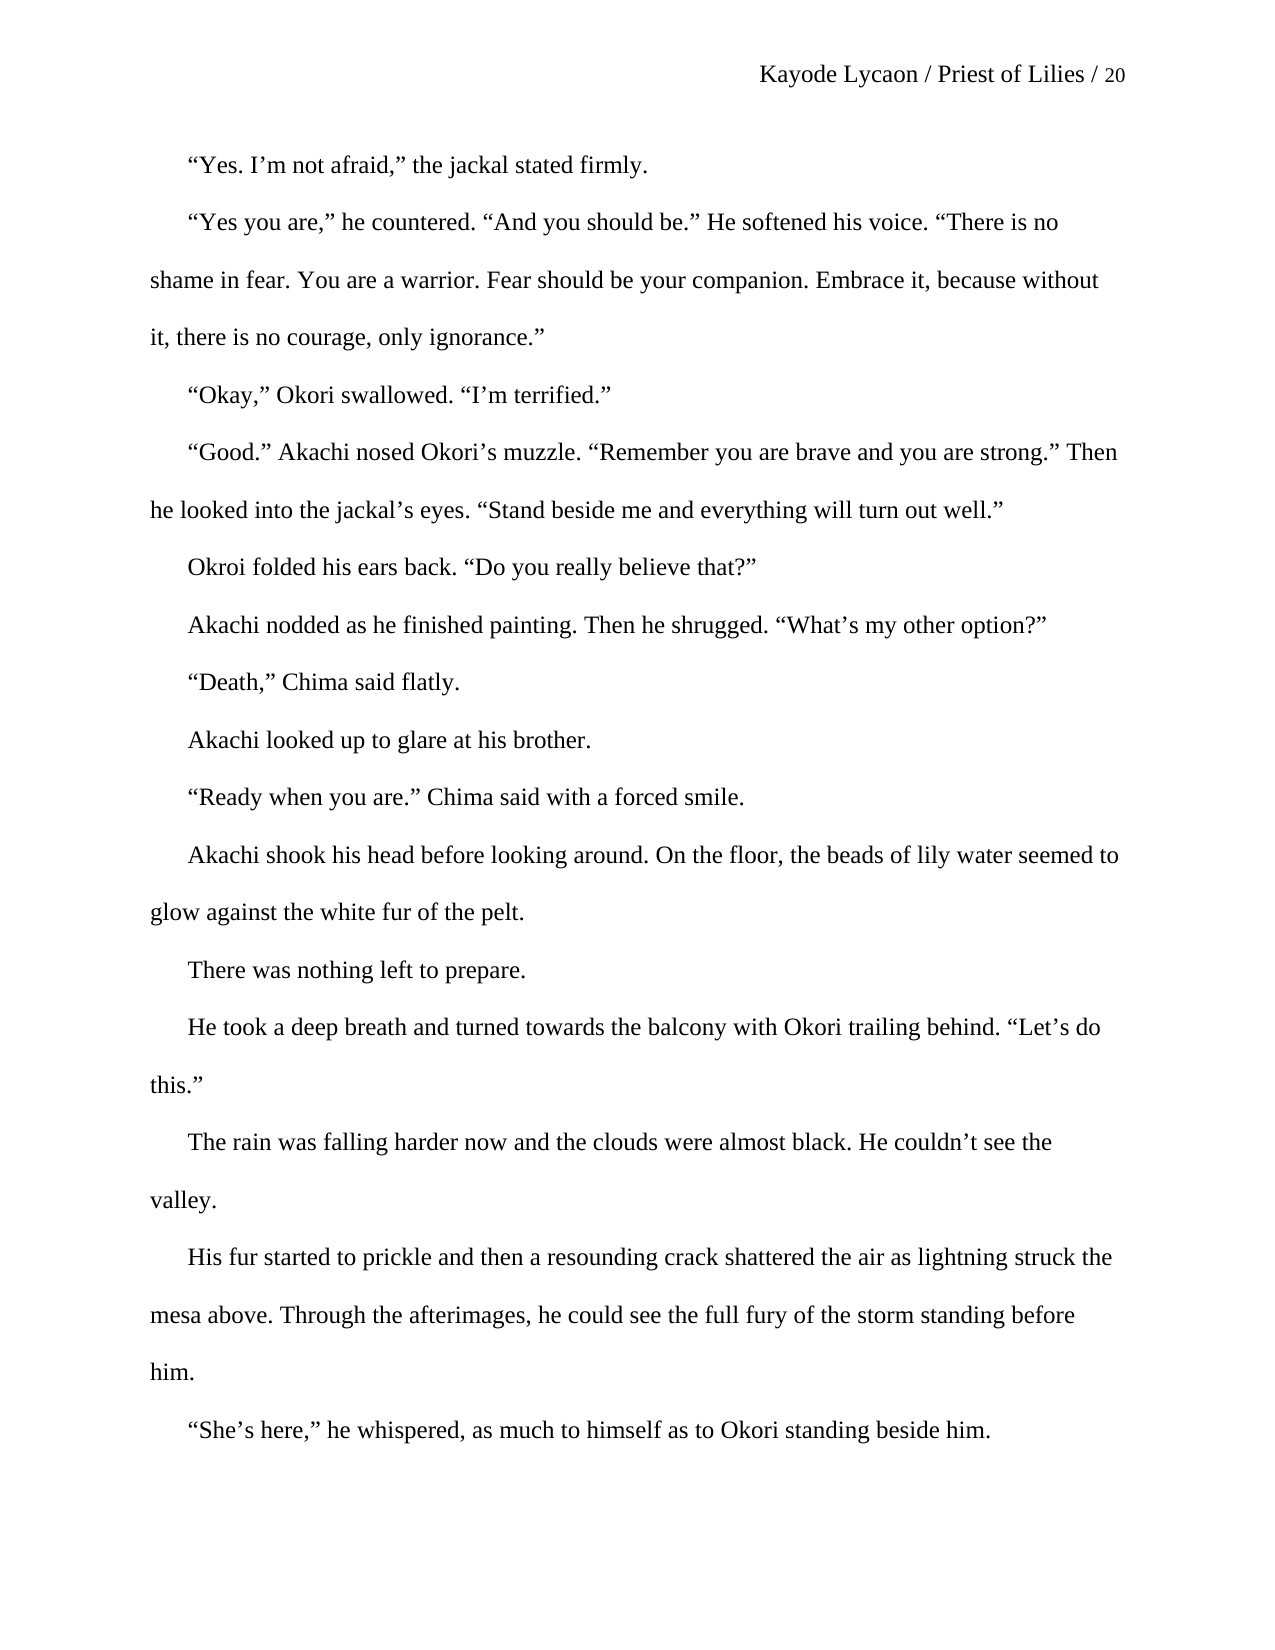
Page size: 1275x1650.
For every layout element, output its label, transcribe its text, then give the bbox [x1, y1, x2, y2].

text Akachi shook his head before looking around. On the floor, the beads of lily water seemed to glow against the white fur of the pelt. [150, 840, 1125, 926]
text Okroi folded his ears back. “Do you really believe that?” [150, 552, 1125, 581]
text “She’s here,” he whispered, as much to himself as to Okori standing beside him. [150, 1415, 1125, 1444]
text “Good.” Akachi nosed Okori’s muzzle. “Remember you are brave and you are strong.” Then he looked into the jackal’s eyes. “Stand beside me and everything will turn out well.” [150, 437, 1125, 524]
text “Okay,” Okori swallowed. “I’m terrified.” [150, 380, 1125, 409]
text “Yes. I’m not afraid,” the jackal stated firmly. [150, 150, 1125, 179]
text “Yes you are,” he countered. “And you should be.” He softened his voice. “There is no shame in fear. You are a warrior. Fear should be your companion. Embrace it, because without it, there is no courage, only ignorance.” [150, 207, 1125, 351]
text He took a deep breath and turned towards the balcony with Okori trailing behind. “Let’s do this.” [150, 1012, 1125, 1099]
text Akachi nodded as he finished painting. Then he shrugged. “What’s my other option?” [150, 610, 1125, 639]
text “Ready when you are.” Chima said with a forced smile. [150, 782, 1125, 811]
text His fur started to prickle and then a resounding crack shattered the air as lightning struck the mesa above. Through the afterimages, he could see the full fury of the storm standing before him. [150, 1242, 1125, 1386]
text “Death,” Chima said flatly. [150, 667, 1125, 696]
text Akachi looked up to glare at his brother. [150, 725, 1125, 754]
text There was nothing left to prepare. [150, 955, 1125, 984]
text The rain was falling harder now and the clouds were almost black. He couldn’t see the valley. [150, 1127, 1125, 1214]
